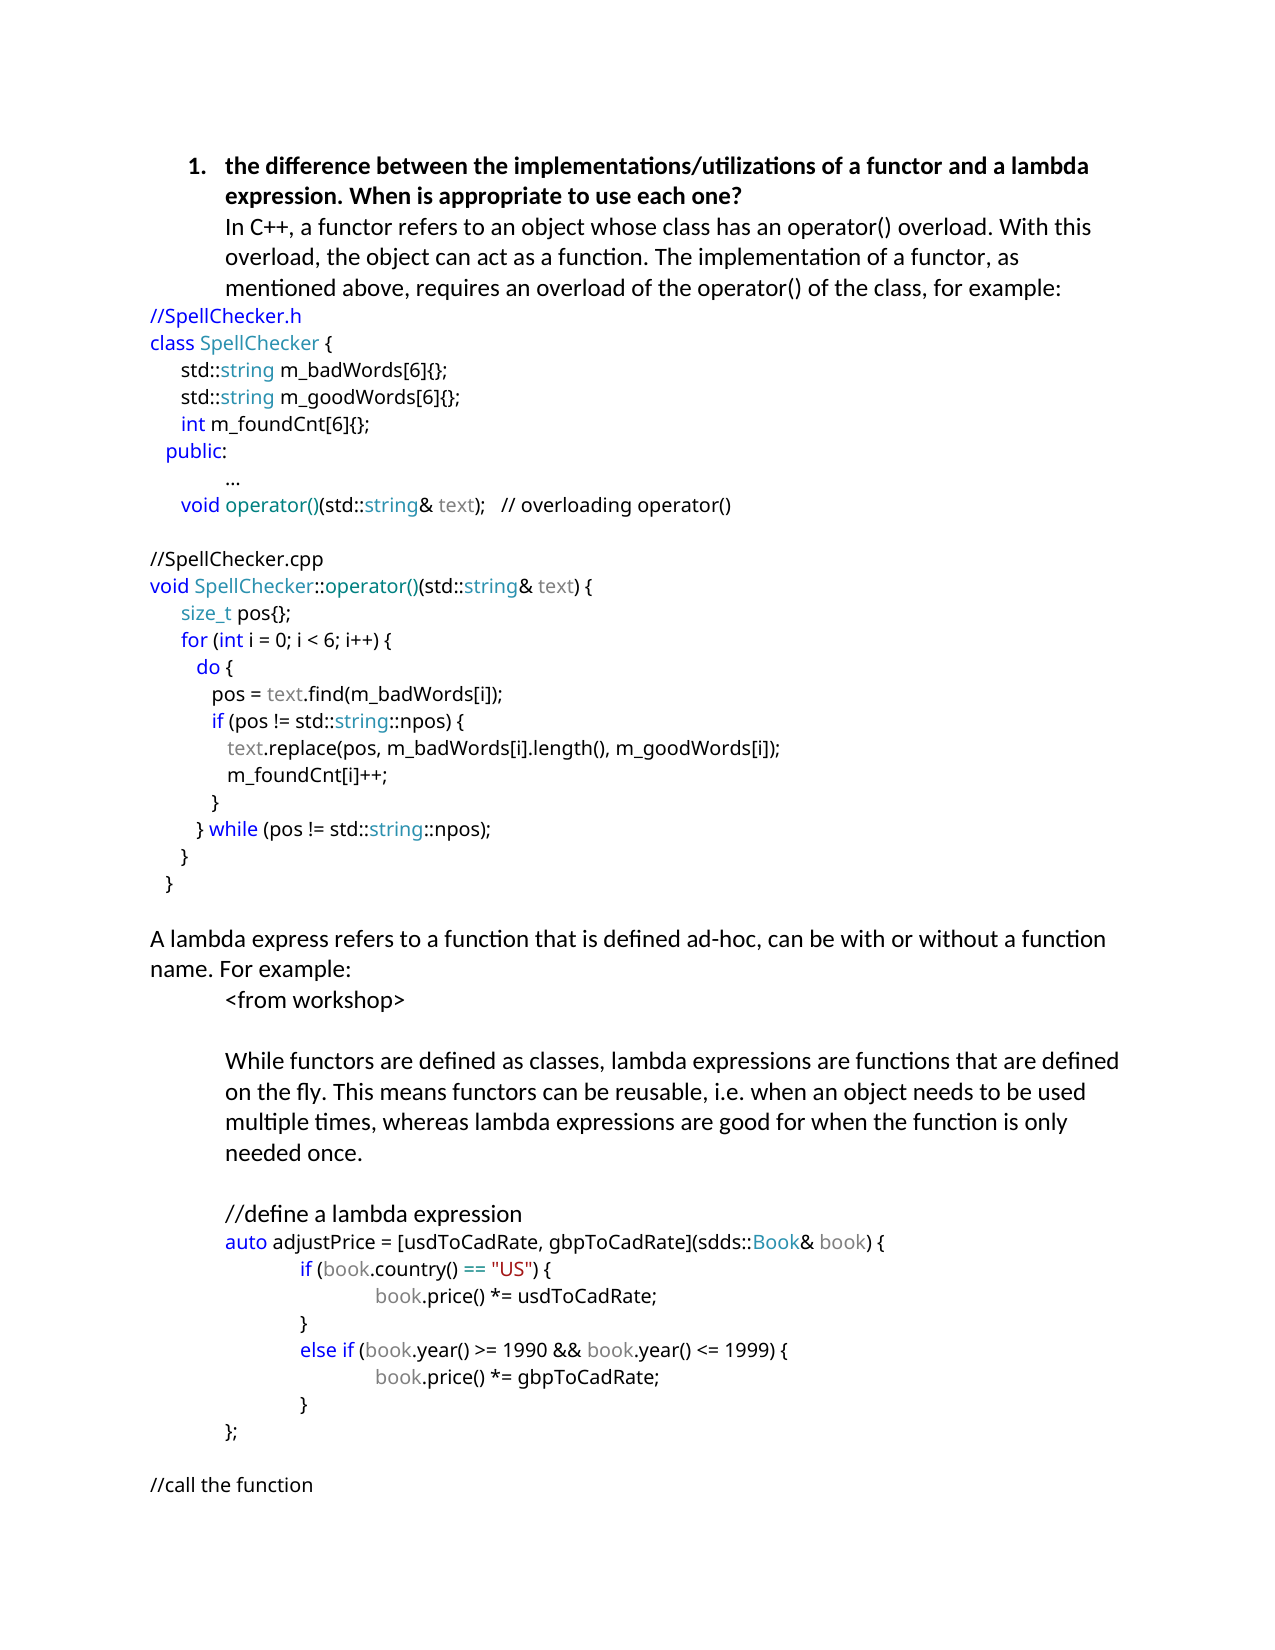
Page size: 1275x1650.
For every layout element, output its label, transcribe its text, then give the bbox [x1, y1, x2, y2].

text text.replace(pos, m_badWords[i].length(), m_goodWords[i]); [150, 734, 1125, 761]
text if (book.country() == "US") { [150, 1255, 1125, 1282]
text std::string m_badWords[6]{}; [150, 357, 1125, 383]
text //SpellChecker.cpp [150, 545, 1125, 572]
text } while (pos != std::string::npos); [150, 815, 1125, 842]
text std::string m_goodWords[6]{}; [150, 383, 1125, 411]
text book.price() *= usdToCadRate; [150, 1282, 1125, 1309]
text } [150, 869, 1125, 896]
text if (pos != std::string::npos) { [150, 707, 1125, 734]
text } [150, 842, 1125, 869]
list While functors are defined as classes, lambda expressions are functions that are defined on the fly. This means functors can be reusable, i.e. when an object needs to be used multiple times, whereas lambda expressions are good for when the function is only needed once. [225, 1045, 1125, 1167]
list //define a lambda expression [225, 1198, 1125, 1228]
text class SpellChecker { [150, 329, 1125, 357]
text do { [150, 653, 1125, 680]
text A lambda express refers to a function that is defined ad-hoc, can be with or without a function name. For example: [150, 923, 1125, 984]
text for (int i = 0; i < 6; i++) { [150, 626, 1125, 653]
text else if (book.year() >= 1990 && book.year() <= 1999) { [150, 1336, 1125, 1363]
text //SpellChecker.h [150, 303, 1125, 329]
text m_foundCnt[i]++; [150, 761, 1125, 788]
text void operator()(std::string& text); // overloading operator() [150, 491, 1125, 518]
text }; [150, 1417, 1125, 1444]
text } [150, 1390, 1125, 1417]
text } [150, 1309, 1125, 1336]
text auto adjustPrice = [usdToCadRate, gbpToCadRate](sdds::Book& book) { [150, 1228, 1125, 1255]
text } [150, 788, 1125, 815]
text void SpellChecker::operator()(std::string& text) { [150, 572, 1125, 599]
text book.price() *= gbpToCadRate; [150, 1363, 1125, 1390]
text //call the function [150, 1471, 1125, 1498]
text public: [150, 437, 1125, 464]
text … [150, 464, 1125, 491]
text size_t pos{}; [150, 599, 1125, 626]
list the difference between the implementations/utilizations of a functor and a lambda expression. When is appropriate to use each one? [187, 150, 1125, 211]
text pos = text.find(m_badWords[i]); [150, 680, 1125, 707]
text int m_foundCnt[6]{}; [150, 411, 1125, 437]
list <from workshop> [225, 984, 1125, 1015]
list In C++, a functor refers to an object whose class has an operator() overload. With this overload, the object can act as a function. The implementation of a functor, as mentioned above, requires an overload of the operator() of the class, for example: [225, 211, 1125, 303]
